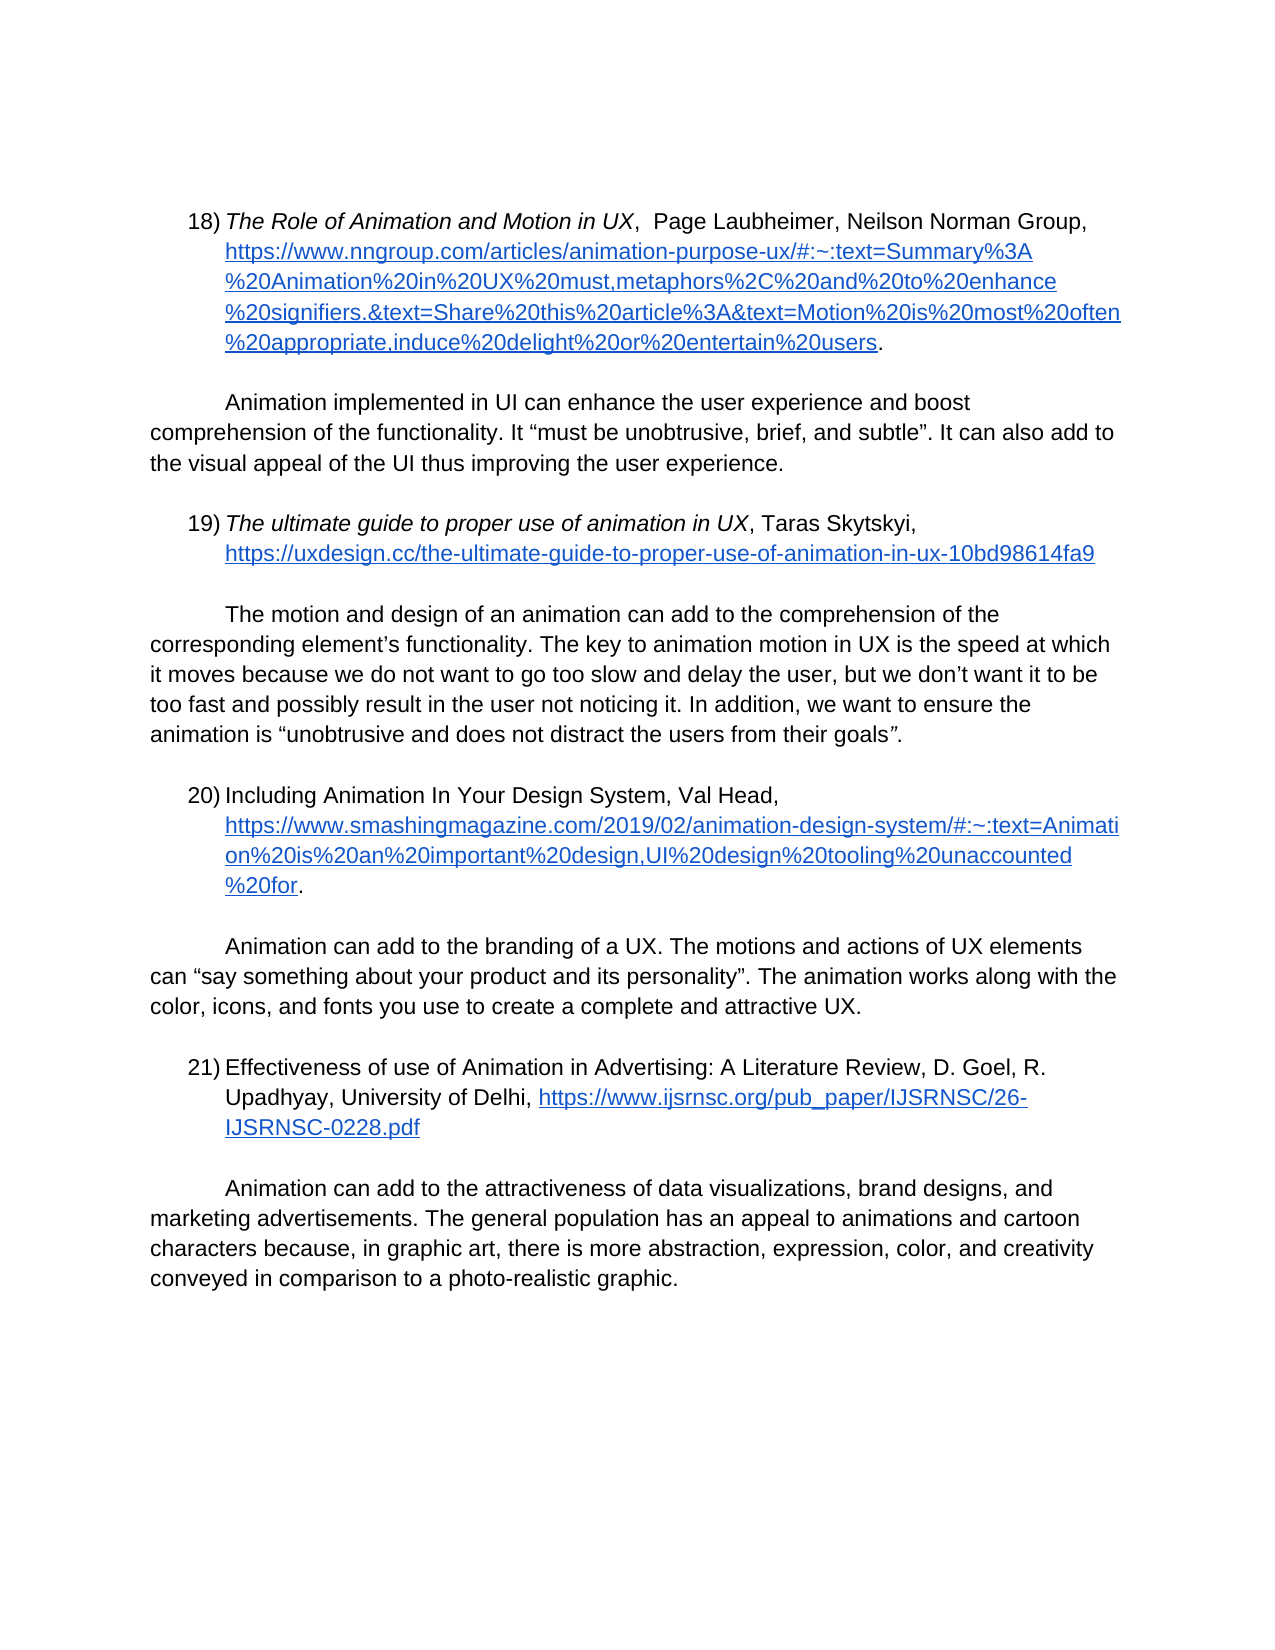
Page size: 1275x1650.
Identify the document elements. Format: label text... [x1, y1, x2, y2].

list Including Animation In Your Design System, Val Head, https://www.smashingmagazine.com/2019/02/animation-design-system/#:~:text=Animation%20is%20an%20important%20design,UI%20design%20tooling%20unaccounted%20for. [187, 782, 1125, 899]
list The Role of Animation and Motion in UX, Page Laubheimer, Neilson Norman Group, https://www.nngroup.com/articles/animation-purpose-ux/#:~:text=Summary%3A%20Animation%20in%20UX%20must,metaphors%2C%20and%20to%20enhance%20signifiers.&text=Share%20this%20article%3A&text=Motion%20is%20most%20often%20appropriate,induce%20delight%20or%20entertain%20users. [187, 208, 1125, 355]
text Animation can add to the branding of a UX. The motions and actions of UX elements can “say something about your product and its personality”. The animation works along with the color, icons, and fonts you use to create a complete and attractive UX. [150, 933, 1125, 1019]
text Animation can add to the attractiveness of data visualizations, brand designs, and marketing advertisements. The general population has an appeal to animations and cartoon characters because, in graphic art, there is more abstraction, expression, color, and creativity conveyed in comparison to a photo-realistic graphic. [150, 1174, 1125, 1291]
text Animation implemented in UI can enhance the user experience and boost comprehension of the functionality. It “must be unobtrusive, brief, and subtle”. It can also add to the visual appeal of the UI thus improving the user experience. [150, 389, 1125, 476]
text The motion and design of an animation can add to the comprehension of the corresponding element’s functionality. The key to animation motion in UX is the speed at which it moves because we do not want to go too slow and delay the user, but we don’t want it to be too fast and possibly result in the user not noticing it. In addition, we want to ensure the animation is “unobtrusive and does not distract the users from their goals”. [150, 601, 1125, 748]
list The ultimate guide to proper use of animation in UX, Taras Skytskyi, https://uxdesign.cc/the-ultimate-guide-to-proper-use-of-animation-in-ux-10bd98614fa9 [187, 510, 1125, 566]
list Effectiveness of use of Animation in Advertising: A Literature Review, D. Goel, R. Upadhyay, University of Delhi, https://www.ijsrnsc.org/pub_paper/IJSRNSC/26-IJSRNSC-0228.pdf [187, 1054, 1125, 1140]
